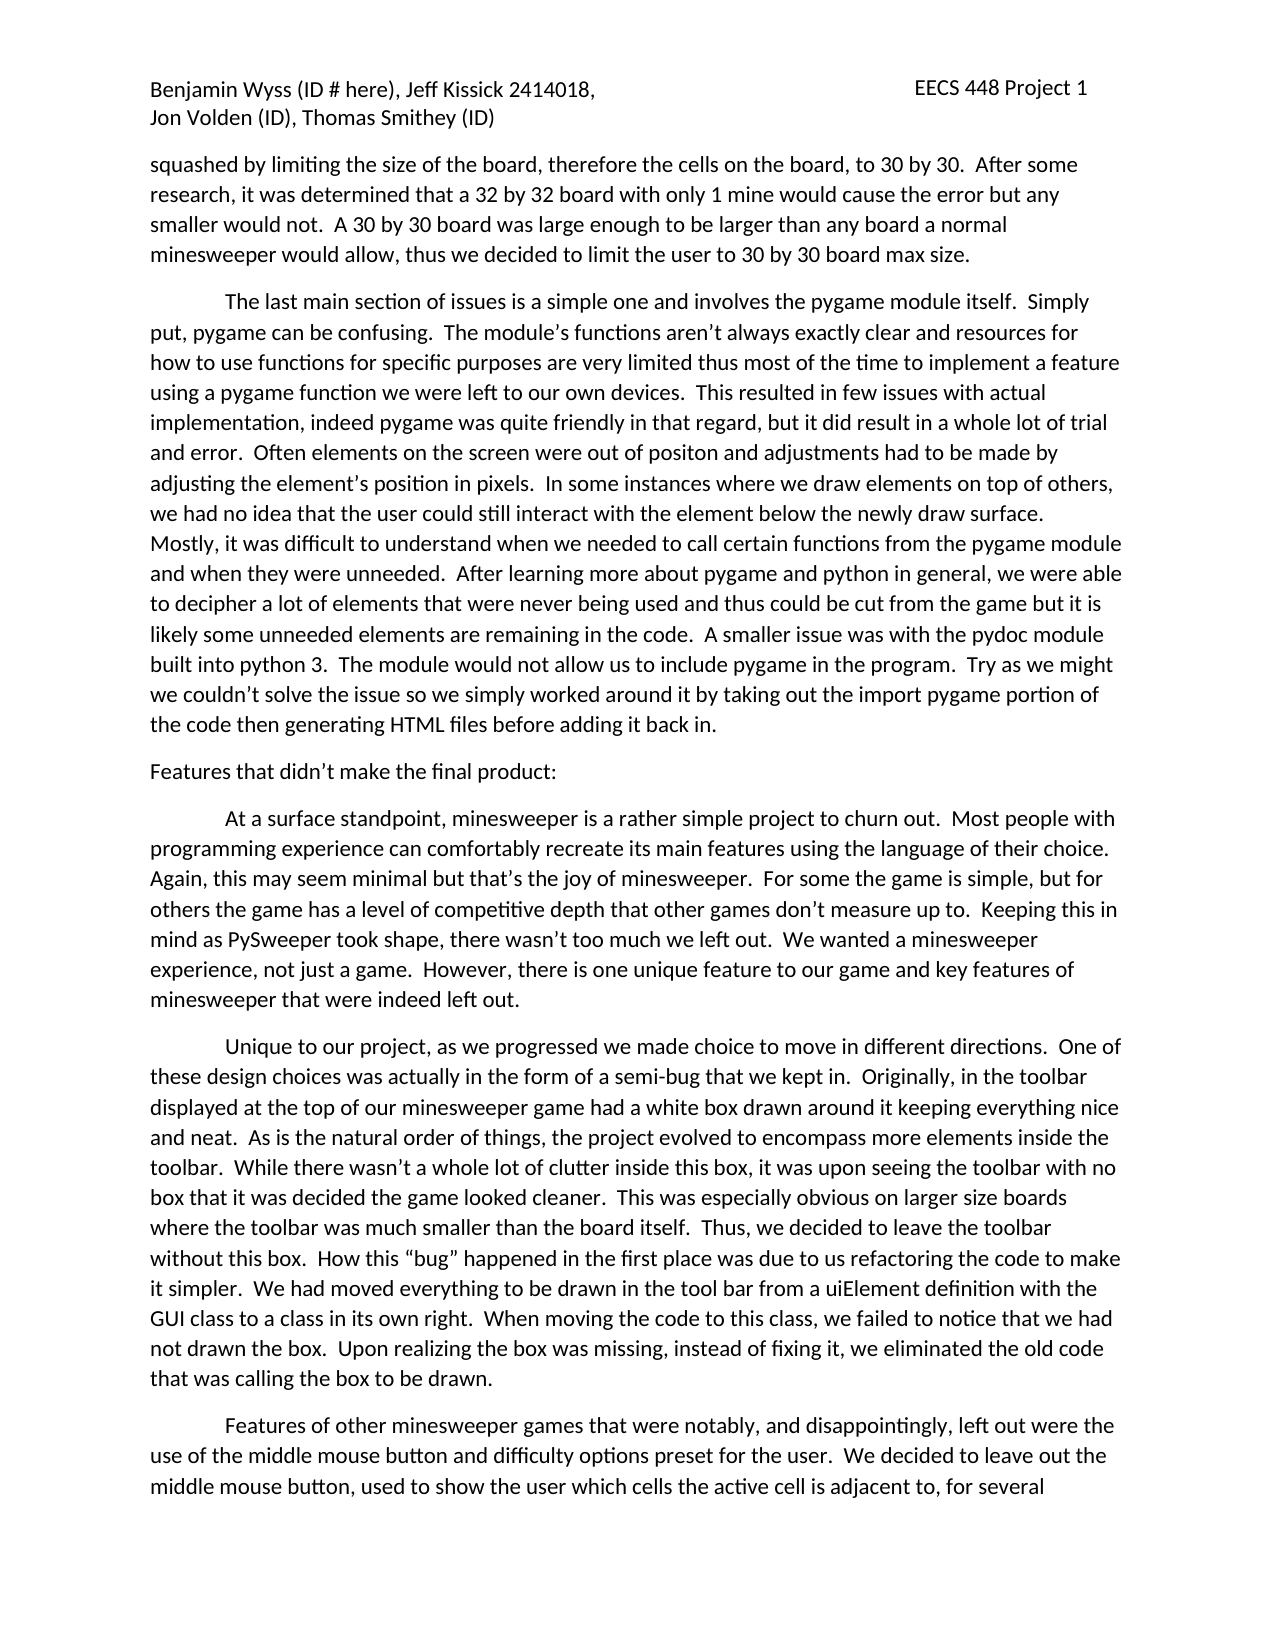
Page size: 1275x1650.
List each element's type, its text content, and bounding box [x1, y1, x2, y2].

text The last main section of issues is a simple one and involves the pygame module itself. Simply put, pygame can be confusing. The module’s functions aren’t always exactly clear and resources for how to use functions for specific purposes are very limited thus most of the time to implement a feature using a pygame function we were left to our own devices. This resulted in few issues with actual implementation, indeed pygame was quite friendly in that regard, but it did result in a whole lot of trial and error. Often elements on the screen were out of positon and adjustments had to be made by adjusting the element’s position in pixels. In some instances where we draw elements on top of others, we had no idea that the user could still interact with the element below the newly draw surface. Mostly, it was difficult to understand when we needed to call certain functions from the pygame module and when they were unneeded. After learning more about pygame and python in general, we were able to decipher a lot of elements that were never being used and thus could be cut from the game but it is likely some unneeded elements are remaining in the code. A smaller issue was with the pydoc module built into python 3. The module would not allow us to include pygame in the program. Try as we might we couldn’t solve the issue so we simply worked around it by taking out the import pygame portion of the code then generating HTML files before adding it back in. [150, 287, 1125, 738]
text At a surface standpoint, minesweeper is a rather simple project to churn out. Most people with programming experience can comfortably recreate its main features using the language of their choice. Again, this may seem minimal but that’s the joy of minesweeper. For some the game is simple, but for others the game has a level of competitive depth that other games don’t measure up to. Keeping this in mind as PySweeper took shape, there wasn’t too much we left out. We wanted a minesweeper experience, not just a game. However, there is one unique feature to our game and key features of minesweeper that were indeed left out. [150, 804, 1125, 1013]
text Features that didn’t make the final product: [150, 757, 1125, 785]
text Unique to our project, as we progressed we made choice to move in different directions. One of these design choices was actually in the form of a semi-bug that we kept in. Originally, in the toolbar displayed at the top of our minesweeper game had a white box drawn around it keeping everything nice and neat. As is the natural order of things, the project evolved to encompass more elements inside the toolbar. While there wasn’t a whole lot of clutter inside this box, it was upon seeing the toolbar with no box that it was decided the game looked cleaner. This was especially obvious on larger size boards where the toolbar was much smaller than the board itself. Thus, we decided to leave the toolbar without this box. How this “bug” happened in the first place was due to us refactoring the code to make it simpler. We had moved everything to be drawn in the tool bar from a uiElement definition with the GUI class to a class in its own right. When moving the code to this class, we failed to notice that we had not drawn the box. Upon realizing the box was missing, instead of fixing it, we eliminated the old code that was calling the box to be drawn. [150, 1032, 1125, 1393]
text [150, 1411, 1125, 1500]
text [150, 150, 1125, 269]
